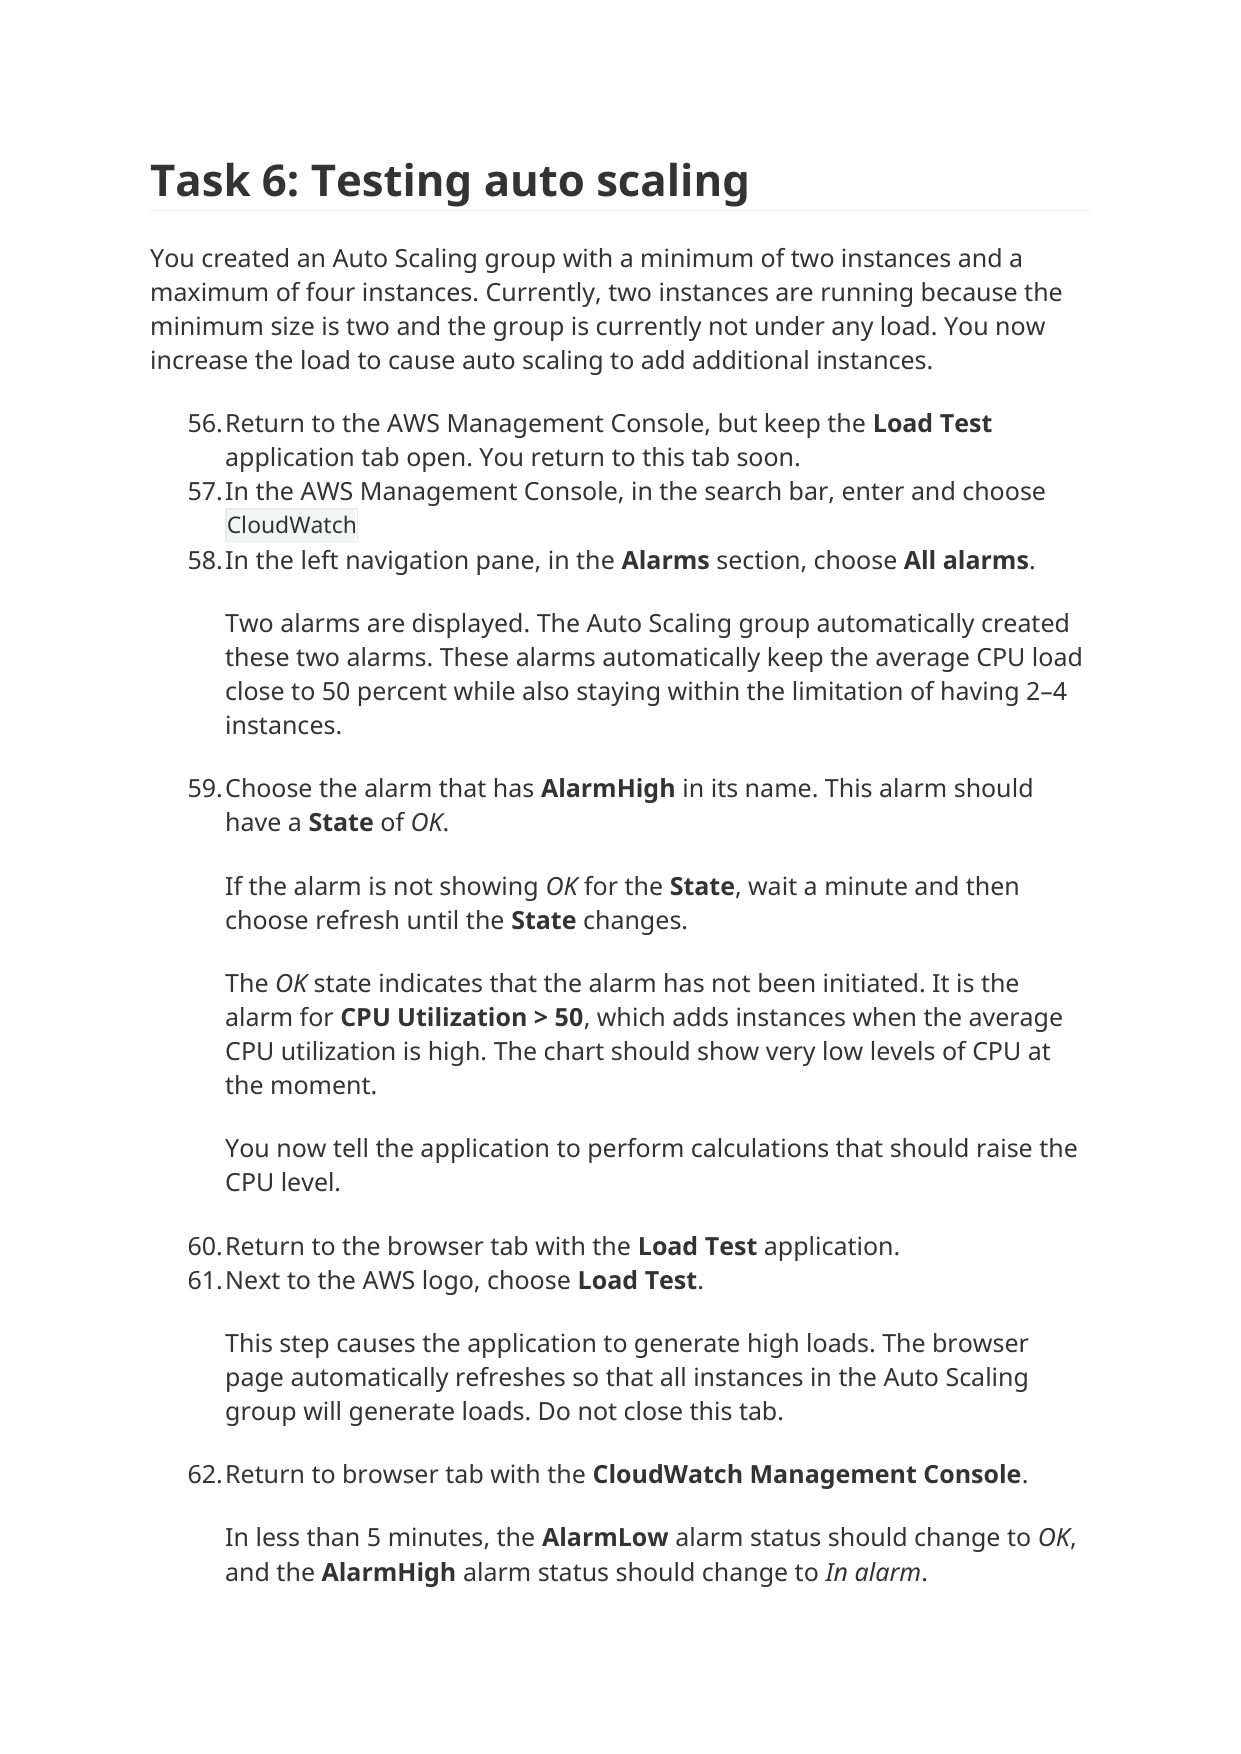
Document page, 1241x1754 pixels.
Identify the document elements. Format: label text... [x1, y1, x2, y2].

list In the left navigation pane, in the Alarms section, choose All alarms. [187, 542, 1090, 576]
text The OK state indicates that the alarm has not been initiated. It is the alarm for CPU Utilization > 50, which adds instances when the average CPU utilization is high. The chart should show very low levels of CPU at the moment. [225, 966, 1090, 1102]
text You now tell the application to perform calculations that should raise the CPU level. [225, 1131, 1090, 1199]
list Next to the AWS logo, choose Load Test. [187, 1262, 1090, 1296]
list Return to the browser tab with the Load Test application. [187, 1228, 1090, 1262]
list Return to browser tab with the CloudWatch Management Console. [187, 1457, 1090, 1491]
text Task 6: Testing auto scaling [150, 150, 1090, 210]
text In less than 5 minutes, the AlarmLow alarm status should change to OK, and the AlarmHigh alarm status should change to In alarm. [225, 1520, 1090, 1588]
list In the AWS Management Console, in the search bar, enter and choose CloudWatch [187, 474, 1090, 542]
text You created an Auto Scaling group with a minimum of two instances and a maximum of four instances. Currently, two instances are running because the minimum size is two and the group is currently not under any load. You now increase the load to cause auto scaling to add additional instances. [150, 240, 1090, 377]
list Return to the AWS Management Console, but keep the Load Test application tab open. You return to this tab soon. [187, 406, 1090, 474]
text If the alarm is not showing OK for the State, wait a minute and then choose refresh until the State changes. [225, 868, 1090, 936]
text Two alarms are displayed. The Auto Scaling group automatically created these two alarms. These alarms automatically keep the average CPU load close to 50 percent while also staying within the limitation of having 2–4 instances. [225, 606, 1090, 742]
text This step causes the application to generate high loads. The browser page automatically refreshes so that all instances in the Auto Scaling group will generate loads. Do not close this tab. [225, 1326, 1090, 1428]
list Choose the alarm that has AlarmHigh in its name. This alarm should have a State of OK. [187, 771, 1090, 839]
